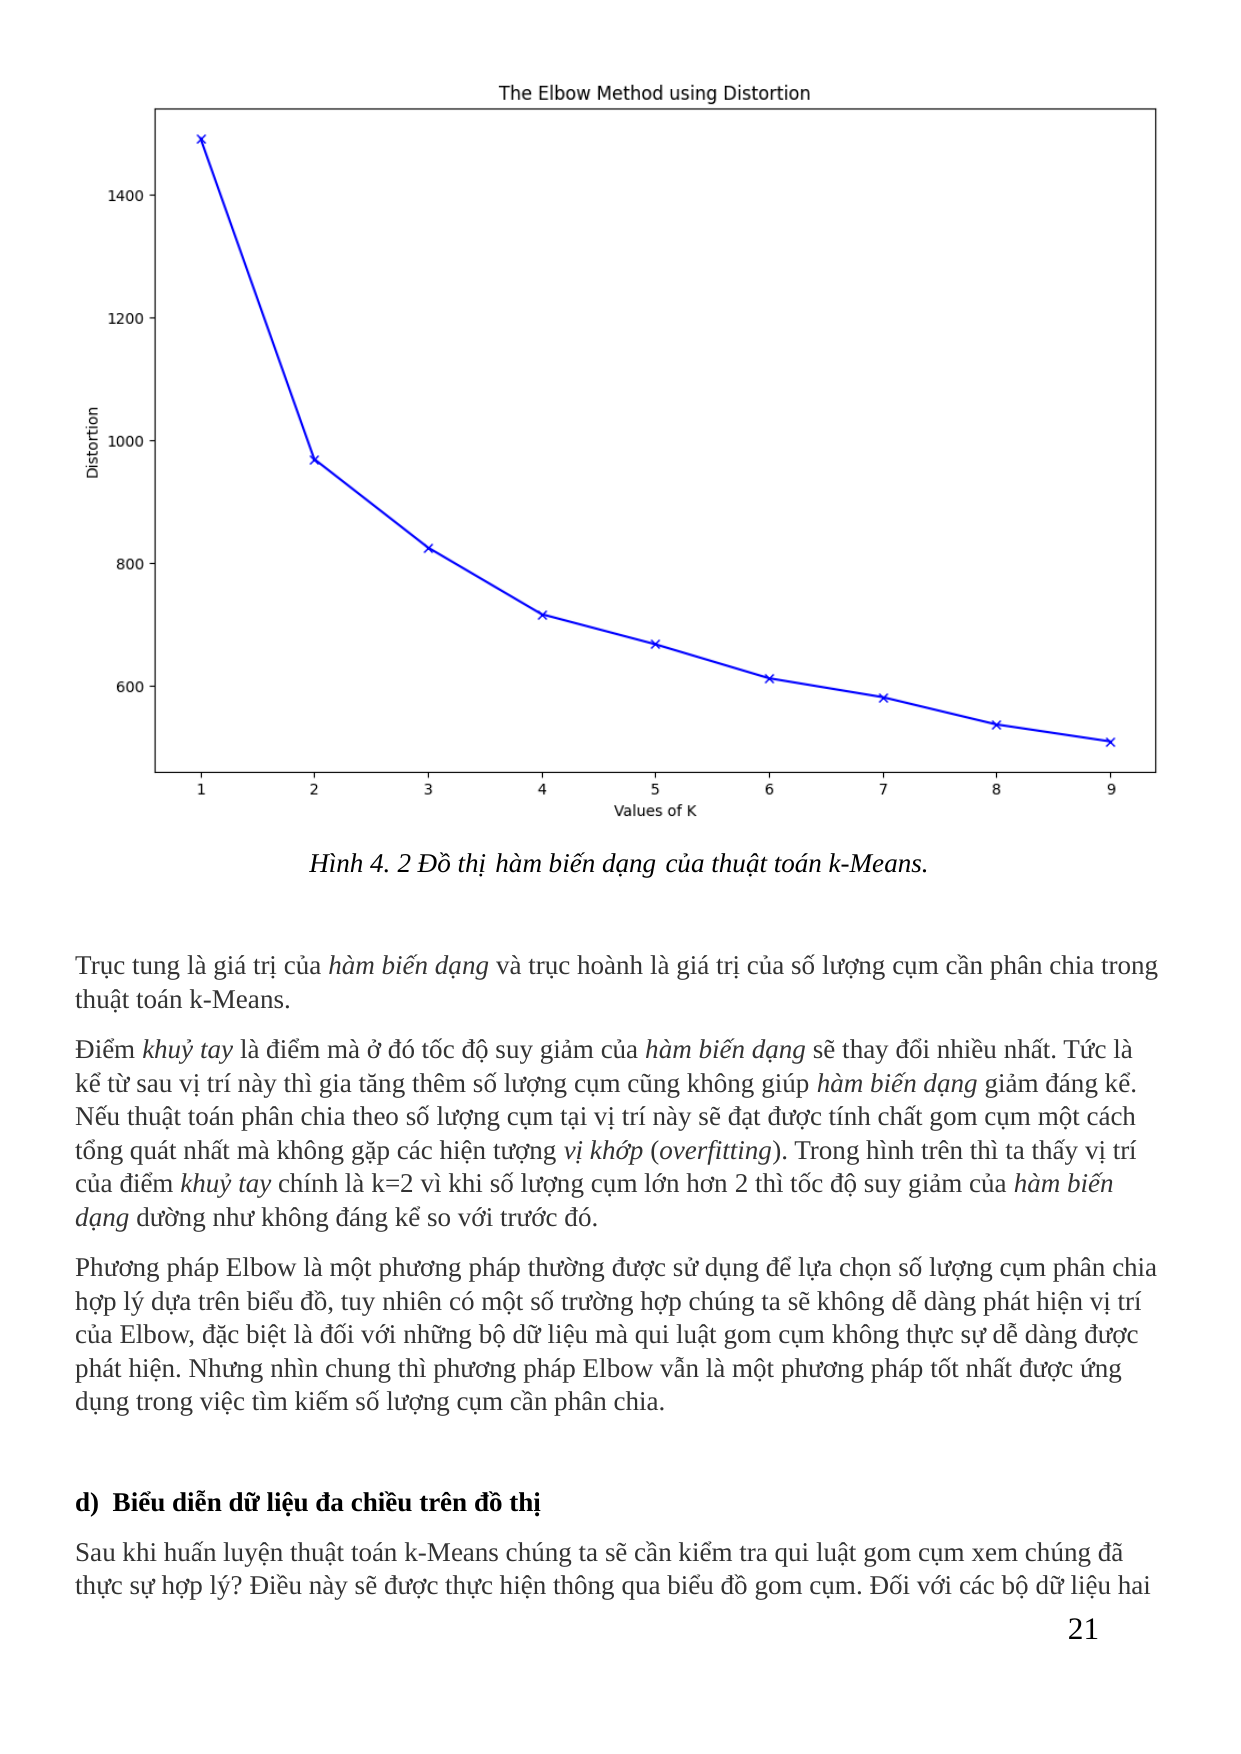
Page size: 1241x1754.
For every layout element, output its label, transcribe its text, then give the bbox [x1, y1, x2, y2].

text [75, 1536, 1165, 1601]
text Trục tung là giá trị của hàm biến dạng và trục hoành là giá trị của số lượng cụm cần phân chia trong thuật toán k-Means. [75, 949, 1165, 1014]
picture [75, 75, 1166, 829]
text Hình 4. 2 Đồ thị hàm biến dạng của thuật toán k-Means. [75, 847, 1165, 878]
text Điểm khuỷ tay là điểm mà ở đó tốc độ suy giảm của hàm biến dạng sẽ thay đổi nhiều nhất. Tức là kể từ sau vị trí này thì gia tăng thêm số lượng cụm cũng không giúp hàm biến dạng giảm đáng kể. Nếu thuật toán phân chia theo số lượng cụm tại vị trí này sẽ đạt được tính chất gom cụm một cách tổng quát nhất mà không gặp các hiện tượng vị khớp (overfitting). Trong hình trên thì ta thấy vị trí của điểm khuỷ tay chính là k=2 vì khi số lượng cụm lớn hơn 2 thì tốc độ suy giảm của hàm biến dạng dường như không đáng kể so với trước đó. [75, 1033, 1165, 1232]
text d) Biểu diễn dữ liệu đa chiều trên đồ thị [75, 1486, 1165, 1517]
text Phương pháp Elbow là một phương pháp thường được sử dụng để lựa chọn số lượng cụm phân chia hợp lý dựa trên biểu đồ, tuy nhiên có một số trường hợp chúng ta sẽ không dễ dàng phát hiện vị trí của Elbow, đặc biệt là đối với những bộ dữ liệu mà qui luật gom cụm không thực sự dễ dàng được phát hiện. Nhưng nhìn chung thì phương pháp Elbow vẫn là một phương pháp tốt nhất được ứng dụng trong việc tìm kiếm số lượng cụm cần phân chia. [75, 1251, 1165, 1416]
